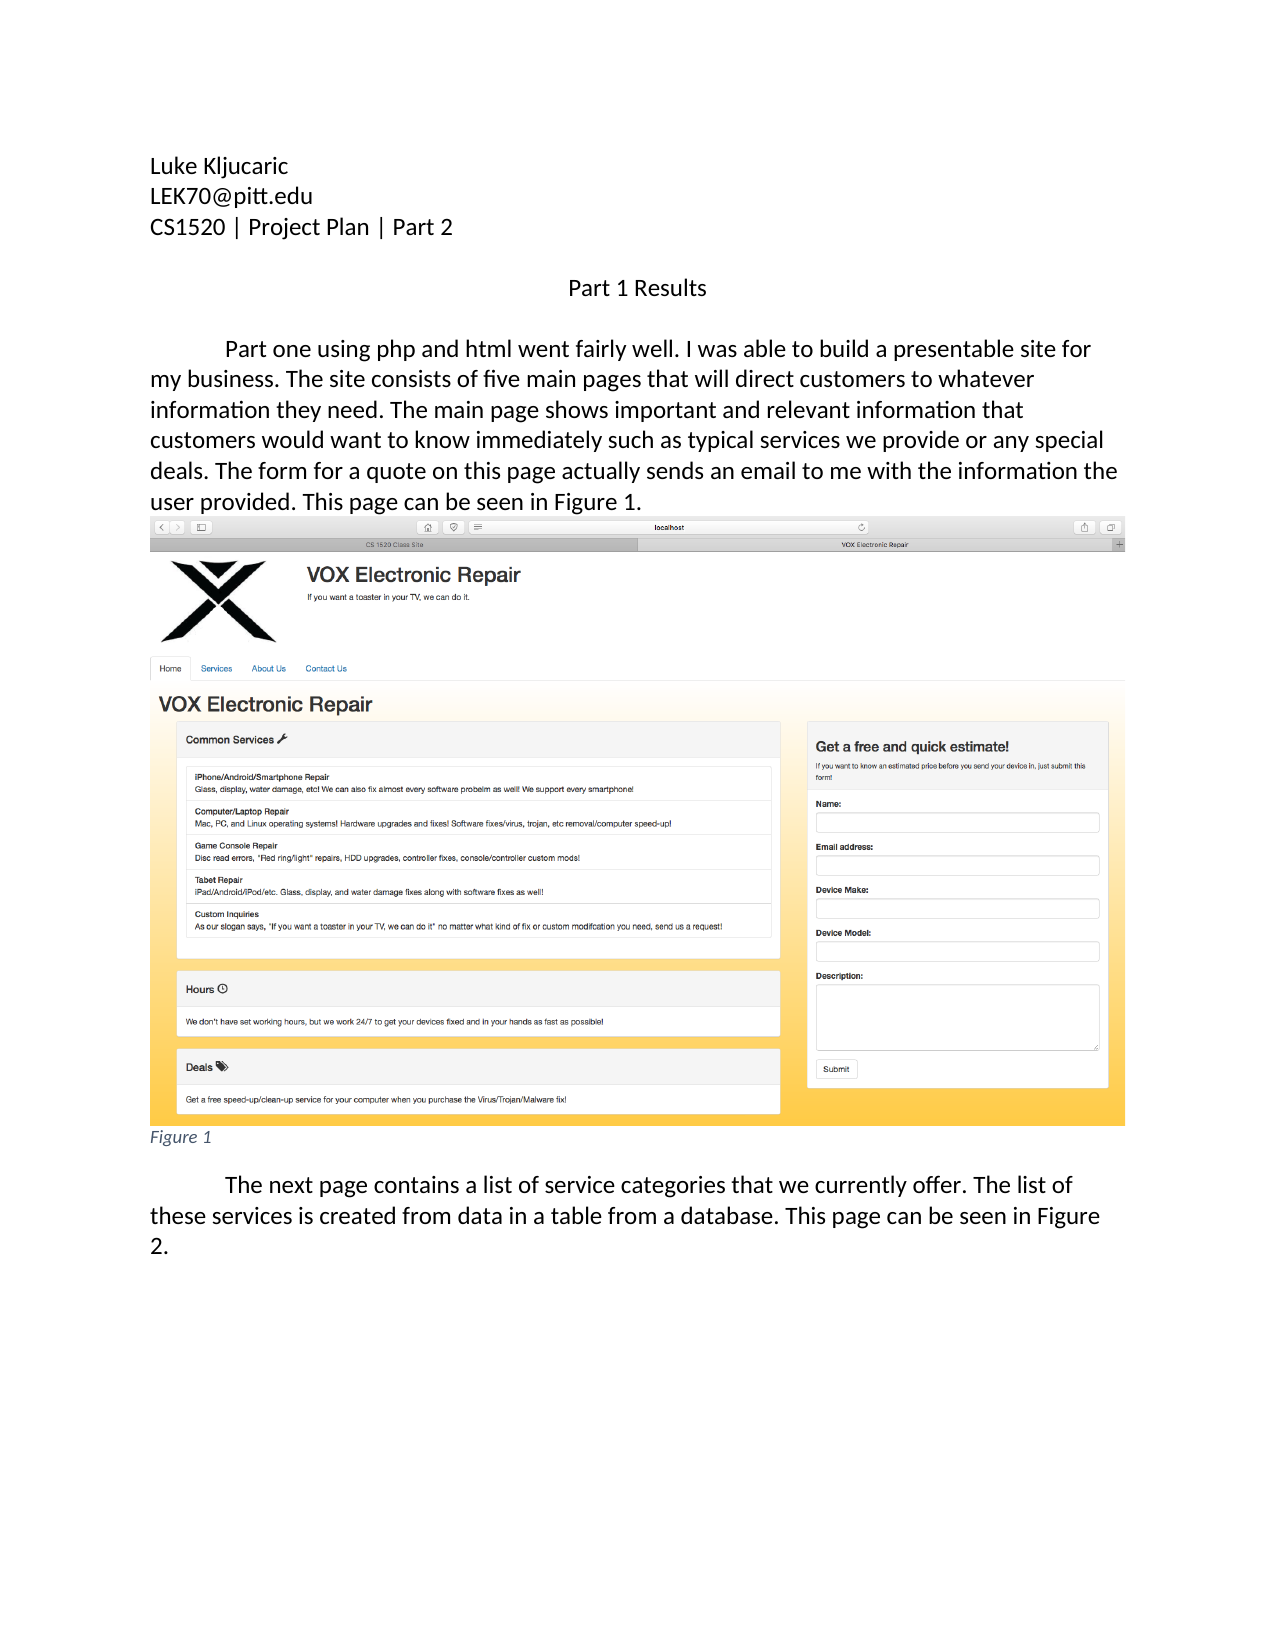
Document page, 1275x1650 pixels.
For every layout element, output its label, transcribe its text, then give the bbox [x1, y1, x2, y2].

text Part one using php and html went fairly well. I was able to build a presentable site for my business. The site consists of five main pages that will direct customers to whatever information they need. The main page shows important and relevant information that customers would want to know immediately such as typical services we provide or any special deals. The form for a quote on this page actually sends an email to me with the information the user provided. This page can be seen in Figure 1. [150, 333, 1125, 516]
text Part 1 Results [150, 272, 1125, 303]
text The next page contains a list of service categories that we currently offer. The list of these services is created from data in a table from a database. This page can be seen in Figure 2. [150, 1169, 1125, 1261]
picture [150, 516, 1125, 1126]
text CS1520 | Project Plan | Part 2 [150, 211, 1125, 242]
text LEK70@pitt.edu [150, 181, 1125, 211]
text Luke Kljucaric [150, 150, 1125, 181]
